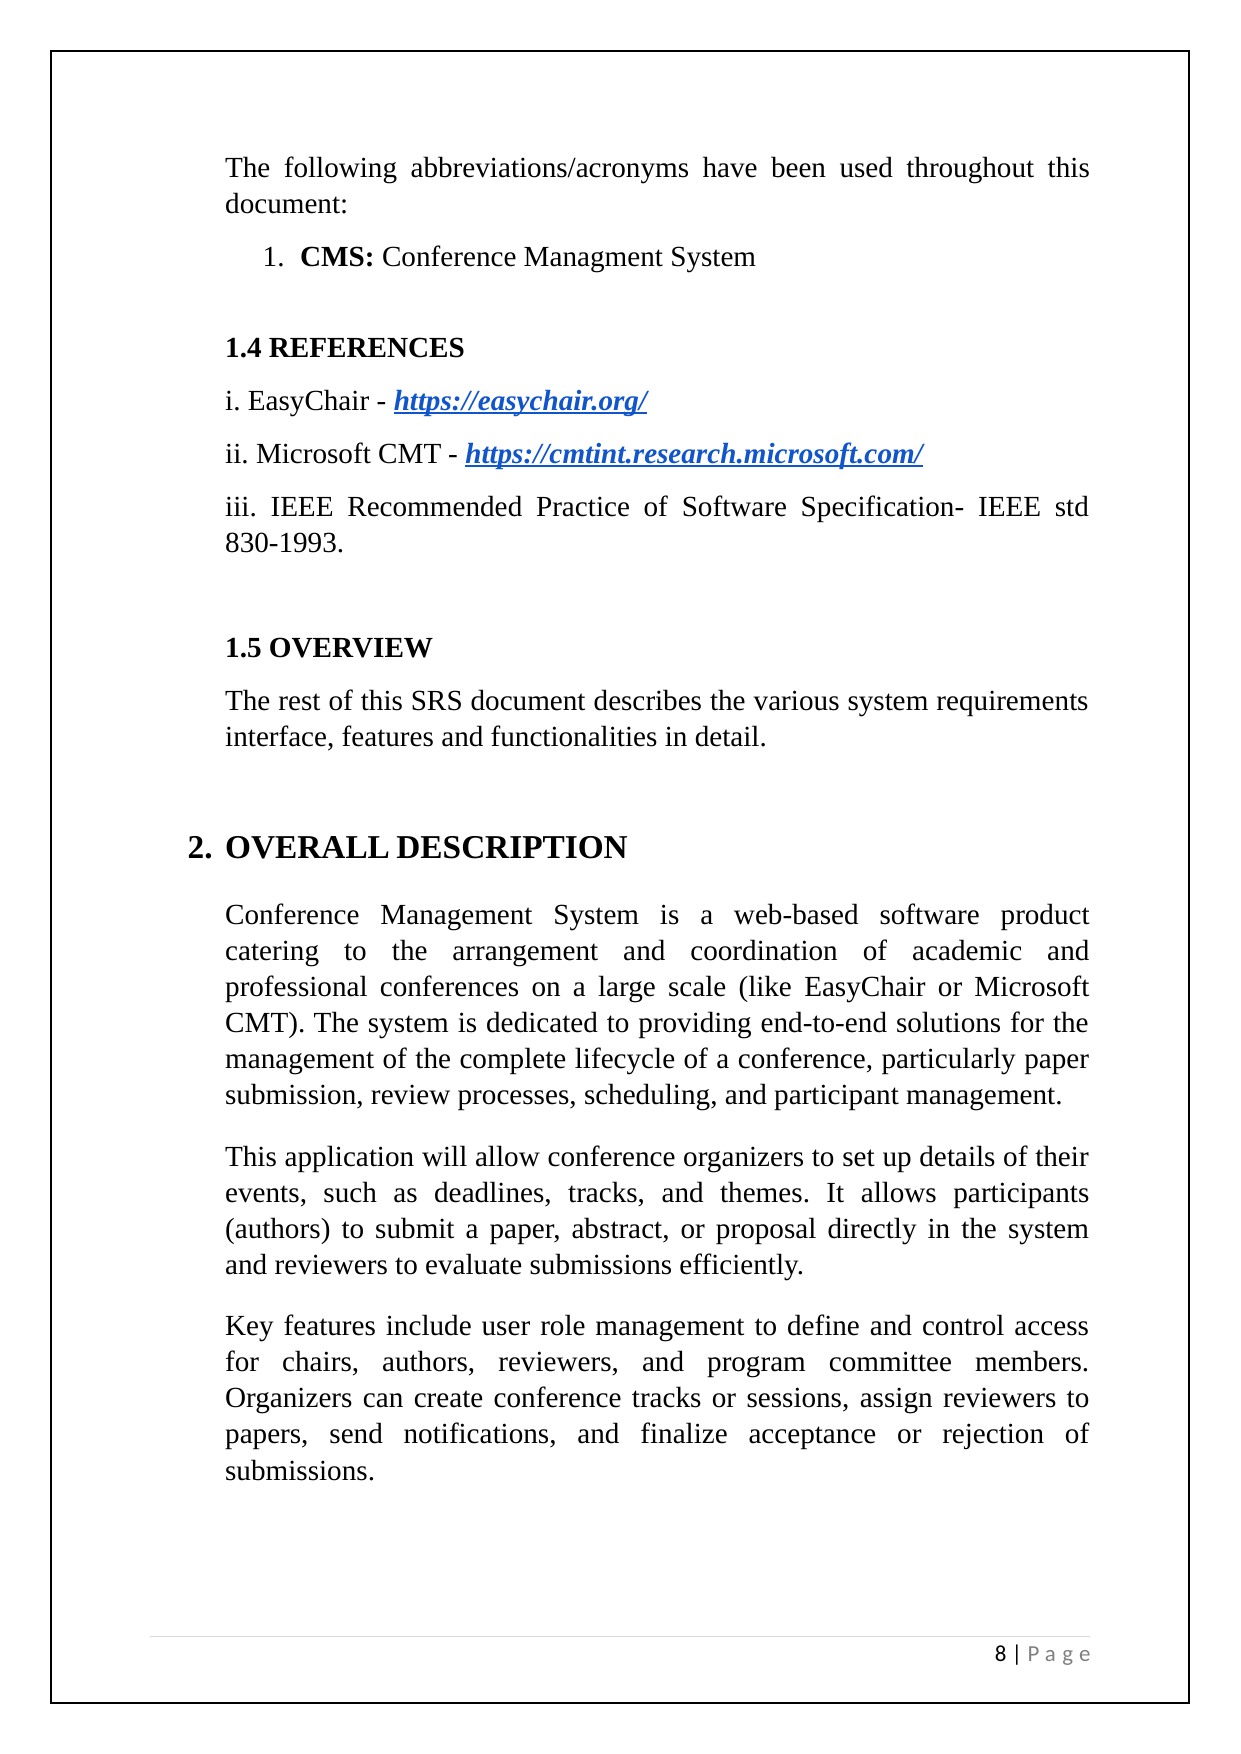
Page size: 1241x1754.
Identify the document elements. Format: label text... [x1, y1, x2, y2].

list CMS: Conference Managment System [262, 239, 1090, 272]
list OVERALL DESCRIPTION [187, 828, 1090, 866]
text iii. IEEE Recommended Practice of Software Specification- IEEE std 830-1993. [225, 489, 1090, 558]
text Conference Management System is a web-based software product catering to the arrangement and coordination of academic and professional conferences on a large scale (like EasyChair or Microsoft CMT). The system is dedicated to providing end-to-end solutions for the management of the complete lifecycle of a conference, particularly paper submission, review processes, scheduling, and participant management. [225, 897, 1090, 1111]
text The following abbreviations/acronyms have been used throughout this document: [225, 150, 1090, 220]
text 1.4 REFERENCES [225, 330, 1090, 364]
text The rest of this SRS document describes the various system requirements interface, features and functionalities in detail. [225, 683, 1090, 753]
text This application will allow conference organizers to set up details of their events, such as deadlines, tracks, and themes. It allows participants (authors) to submit a paper, abstract, or proposal directly in the system and reviewers to evaluate submissions efficiently. [225, 1139, 1090, 1281]
text ii. Microsoft CMT - https://cmtint.research.microsoft.com/ [225, 436, 1090, 469]
text i. EasyChair - https://easychair.org/ [225, 383, 1090, 417]
text Key features include user role management to define and control access for chairs, authors, reviewers, and program committee members. Organizers can create conference tracks or sessions, assign reviewers to papers, send notifications, and finalize acceptance or rejection of submissions. [225, 1308, 1090, 1486]
text 1.5 OVERVIEW [225, 631, 1090, 664]
